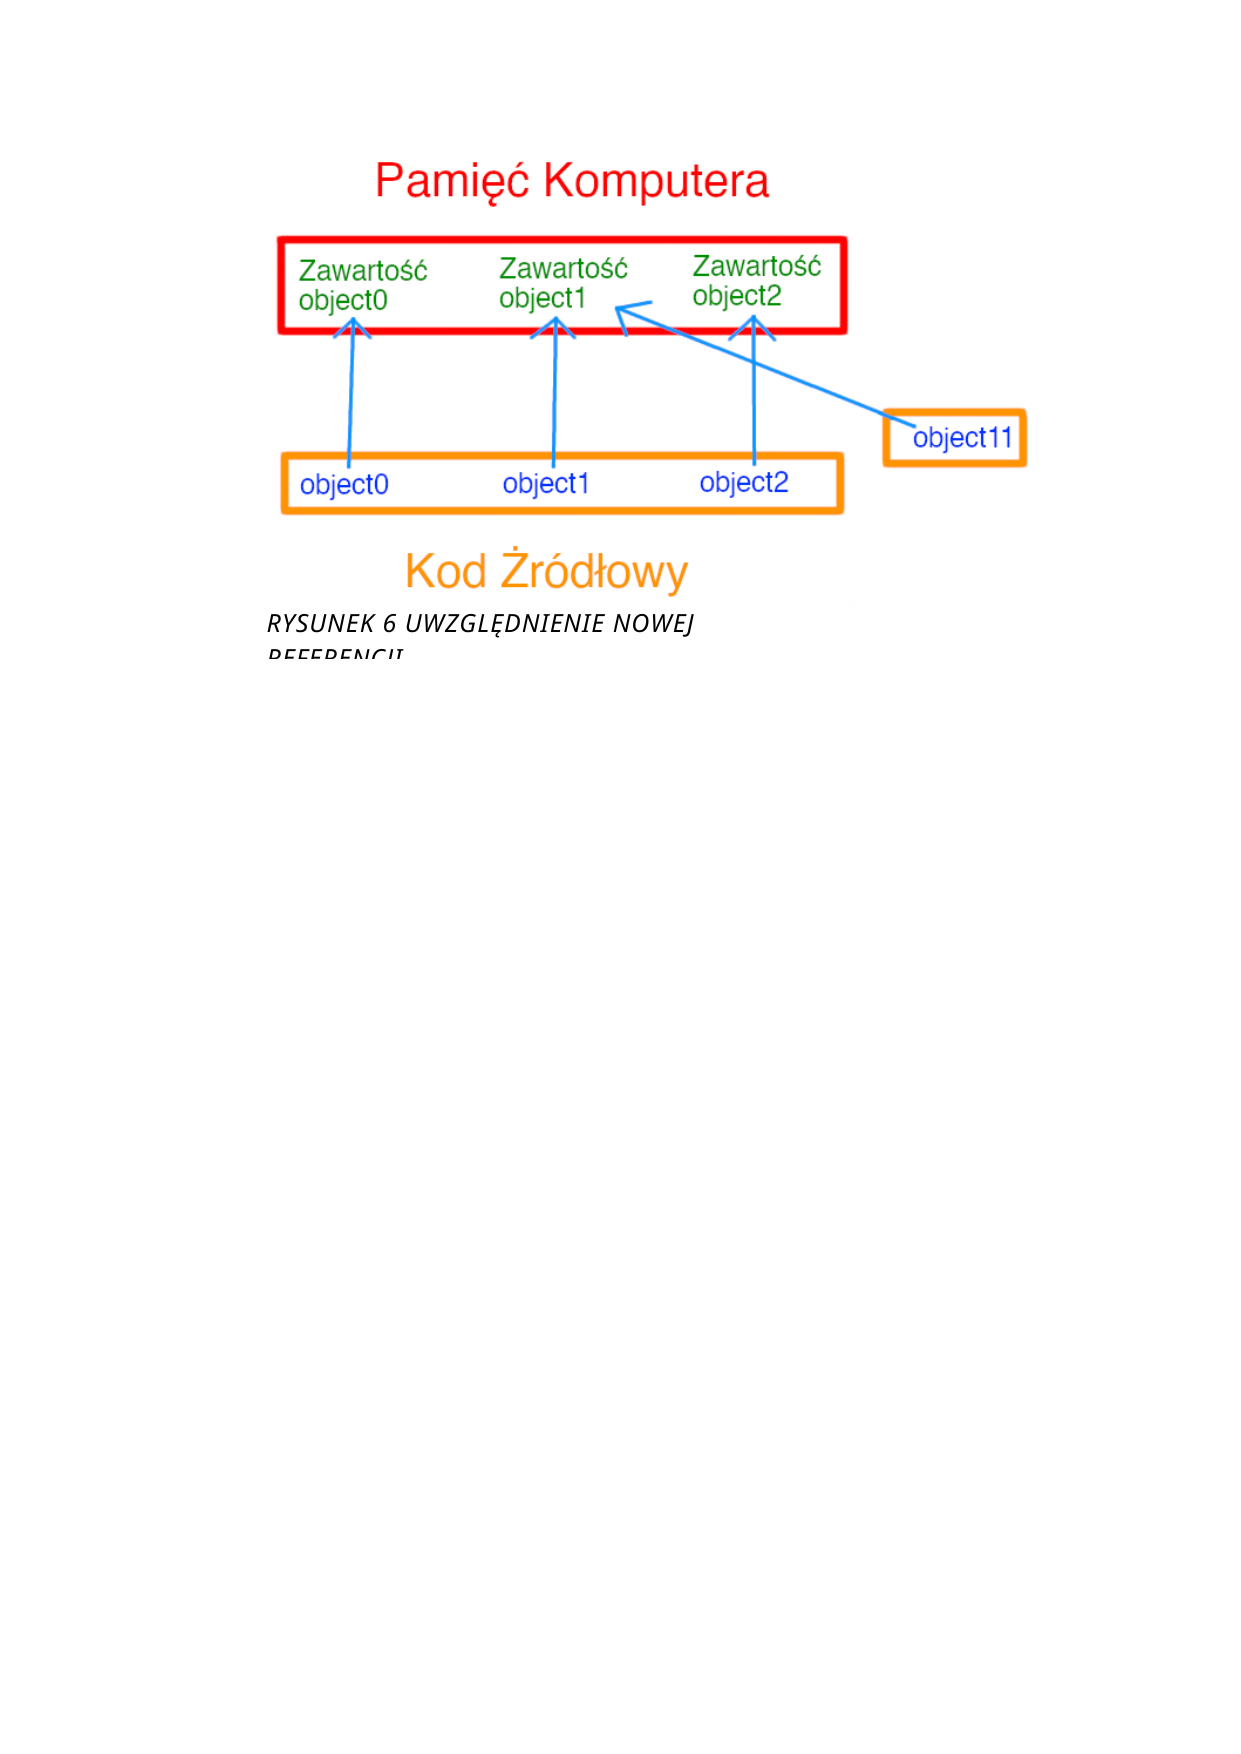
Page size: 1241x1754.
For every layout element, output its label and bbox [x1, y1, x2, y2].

picture [266, 147, 1035, 606]
